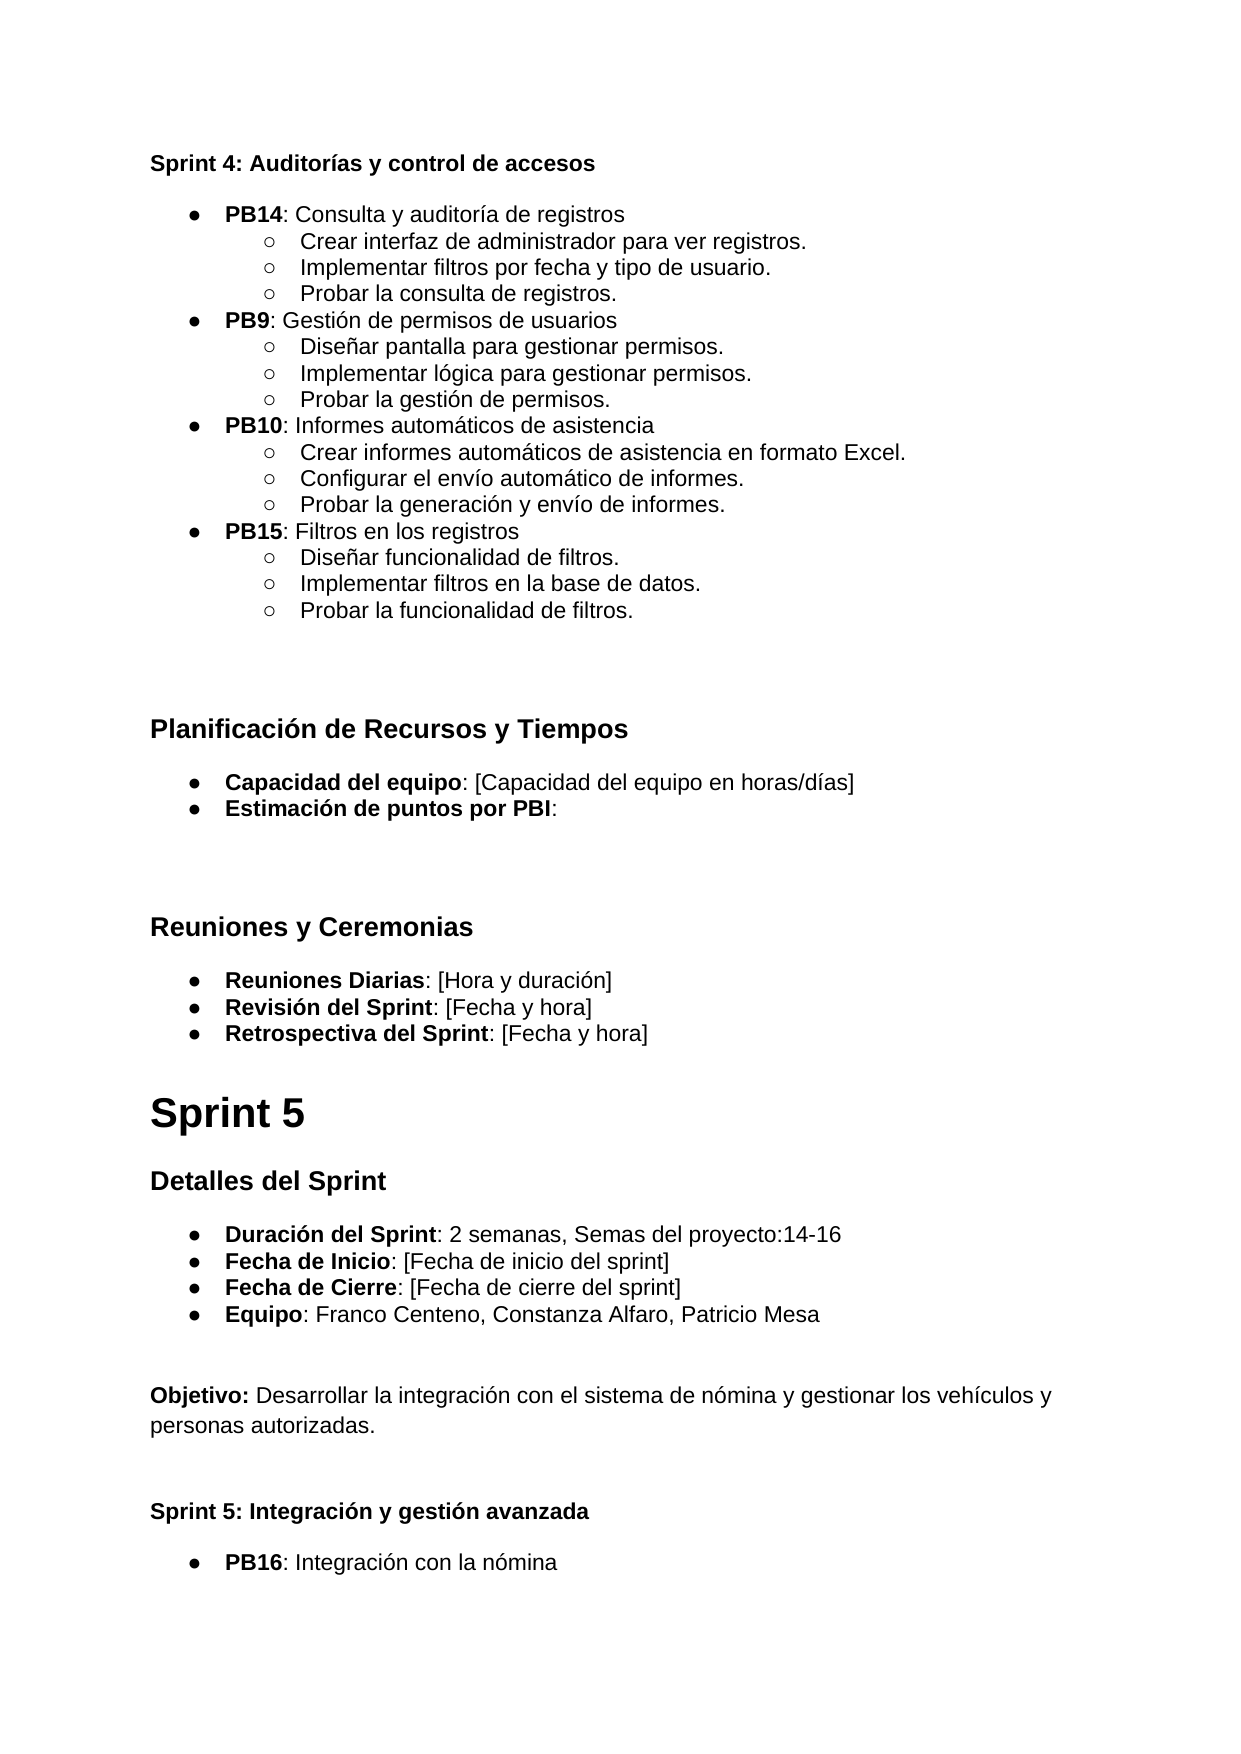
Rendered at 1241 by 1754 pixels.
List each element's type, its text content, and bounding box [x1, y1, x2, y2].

list Probar la consulta de registros. [262, 280, 1090, 307]
list PB15: Filtros en los registros [187, 518, 1090, 544]
subtitle Planificación de Recursos y Tiempos [150, 713, 1090, 744]
list Capacidad del equipo: [Capacidad del equipo en horas/días] [187, 769, 1090, 795]
text Objetivo: Desarrollar la integración con el sistema de nómina y gestionar los vehículos y personas autorizadas. [150, 1382, 1090, 1439]
list Revisión del Sprint: [Fecha y hora] [187, 994, 1090, 1020]
subtitle Sprint 4: Auditorías y control de accesos [150, 150, 1090, 176]
list Diseñar funcionalidad de filtros. [262, 544, 1090, 570]
list Fecha de Inicio: [Fecha de inicio del sprint] [187, 1248, 1090, 1274]
list Probar la gestión de permisos. [262, 386, 1090, 412]
list Implementar filtros por fecha y tipo de usuario. [262, 254, 1090, 280]
list PB14: Consulta y auditoría de registros [187, 201, 1090, 228]
subtitle Sprint 5 [150, 1088, 1090, 1136]
list Equipo: Franco Centeno, Constanza Alfaro, Patricio Mesa [187, 1301, 1090, 1327]
list Reuniones Diarias: [Hora y duración] [187, 967, 1090, 994]
list Implementar filtros en la base de datos. [262, 570, 1090, 597]
list PB9: Gestión de permisos de usuarios [187, 307, 1090, 333]
list Crear interfaz de administrador para ver registros. [262, 228, 1090, 254]
list Probar la generación y envío de informes. [262, 491, 1090, 518]
list Estimación de puntos por PBI: [187, 795, 1090, 822]
list Probar la funcionalidad de filtros. [262, 597, 1090, 623]
list Retrospectiva del Sprint: [Fecha y hora] [187, 1020, 1090, 1046]
list Diseñar pantalla para gestionar permisos. [262, 333, 1090, 359]
subtitle Reuniones y Ceremonias [150, 911, 1090, 942]
list PB10: Informes automáticos de asistencia [187, 412, 1090, 438]
list Crear informes automáticos de asistencia en formato Excel. [262, 438, 1090, 465]
list PB16: Integración con la nómina [187, 1549, 1090, 1575]
list Fecha de Cierre: [Fecha de cierre del sprint] [187, 1274, 1090, 1301]
list Implementar lógica para gestionar permisos. [262, 359, 1090, 386]
subtitle Sprint 5: Integración y gestión avanzada [150, 1498, 1090, 1524]
list Duración del Sprint: 2 semanas, Semas del proyecto:14-16 [187, 1221, 1090, 1248]
list Configurar el envío automático de informes. [262, 465, 1090, 491]
subtitle Detalles del Sprint [150, 1165, 1090, 1196]
